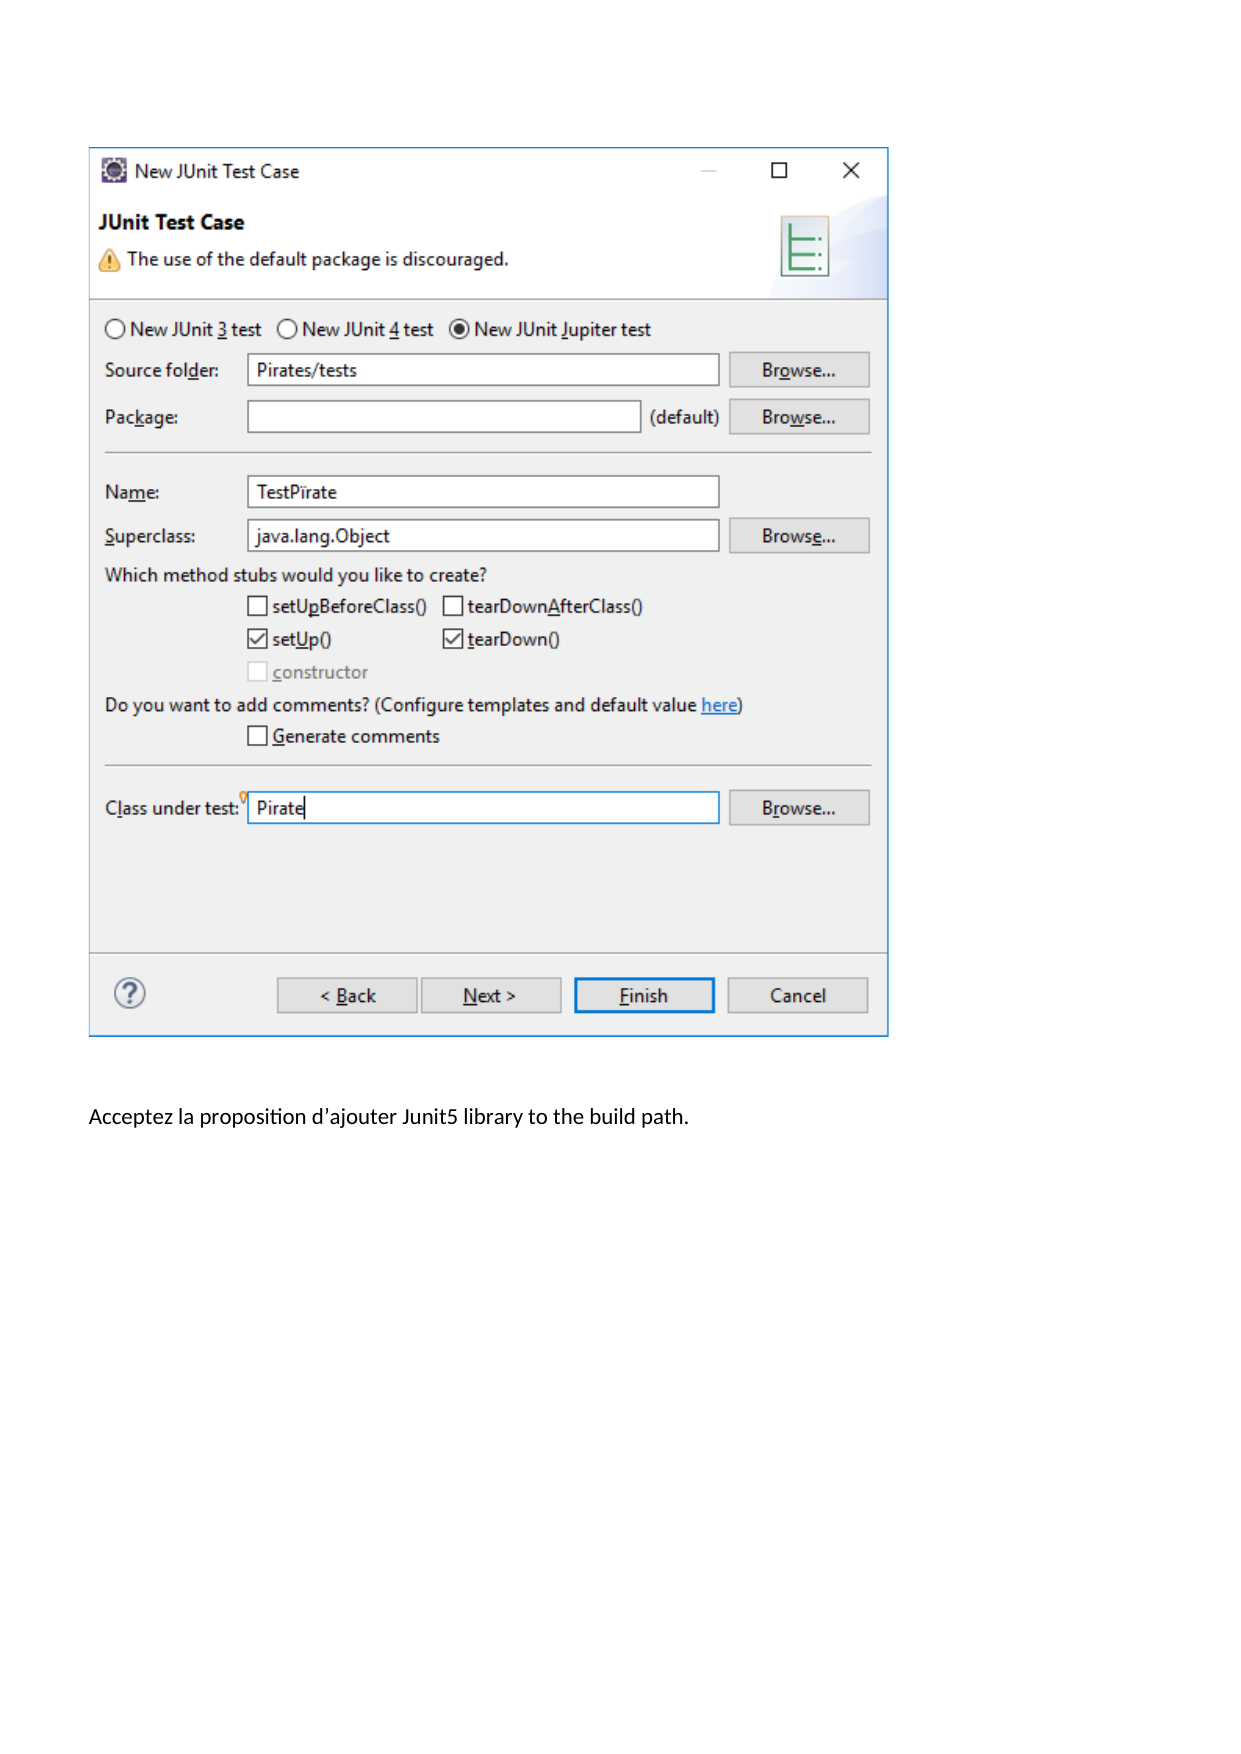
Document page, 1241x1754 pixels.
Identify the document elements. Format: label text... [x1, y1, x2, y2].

text Acceptez la proposition d’ajouter Junit5 library to the build path. [89, 1102, 1152, 1131]
picture [88, 147, 889, 1037]
